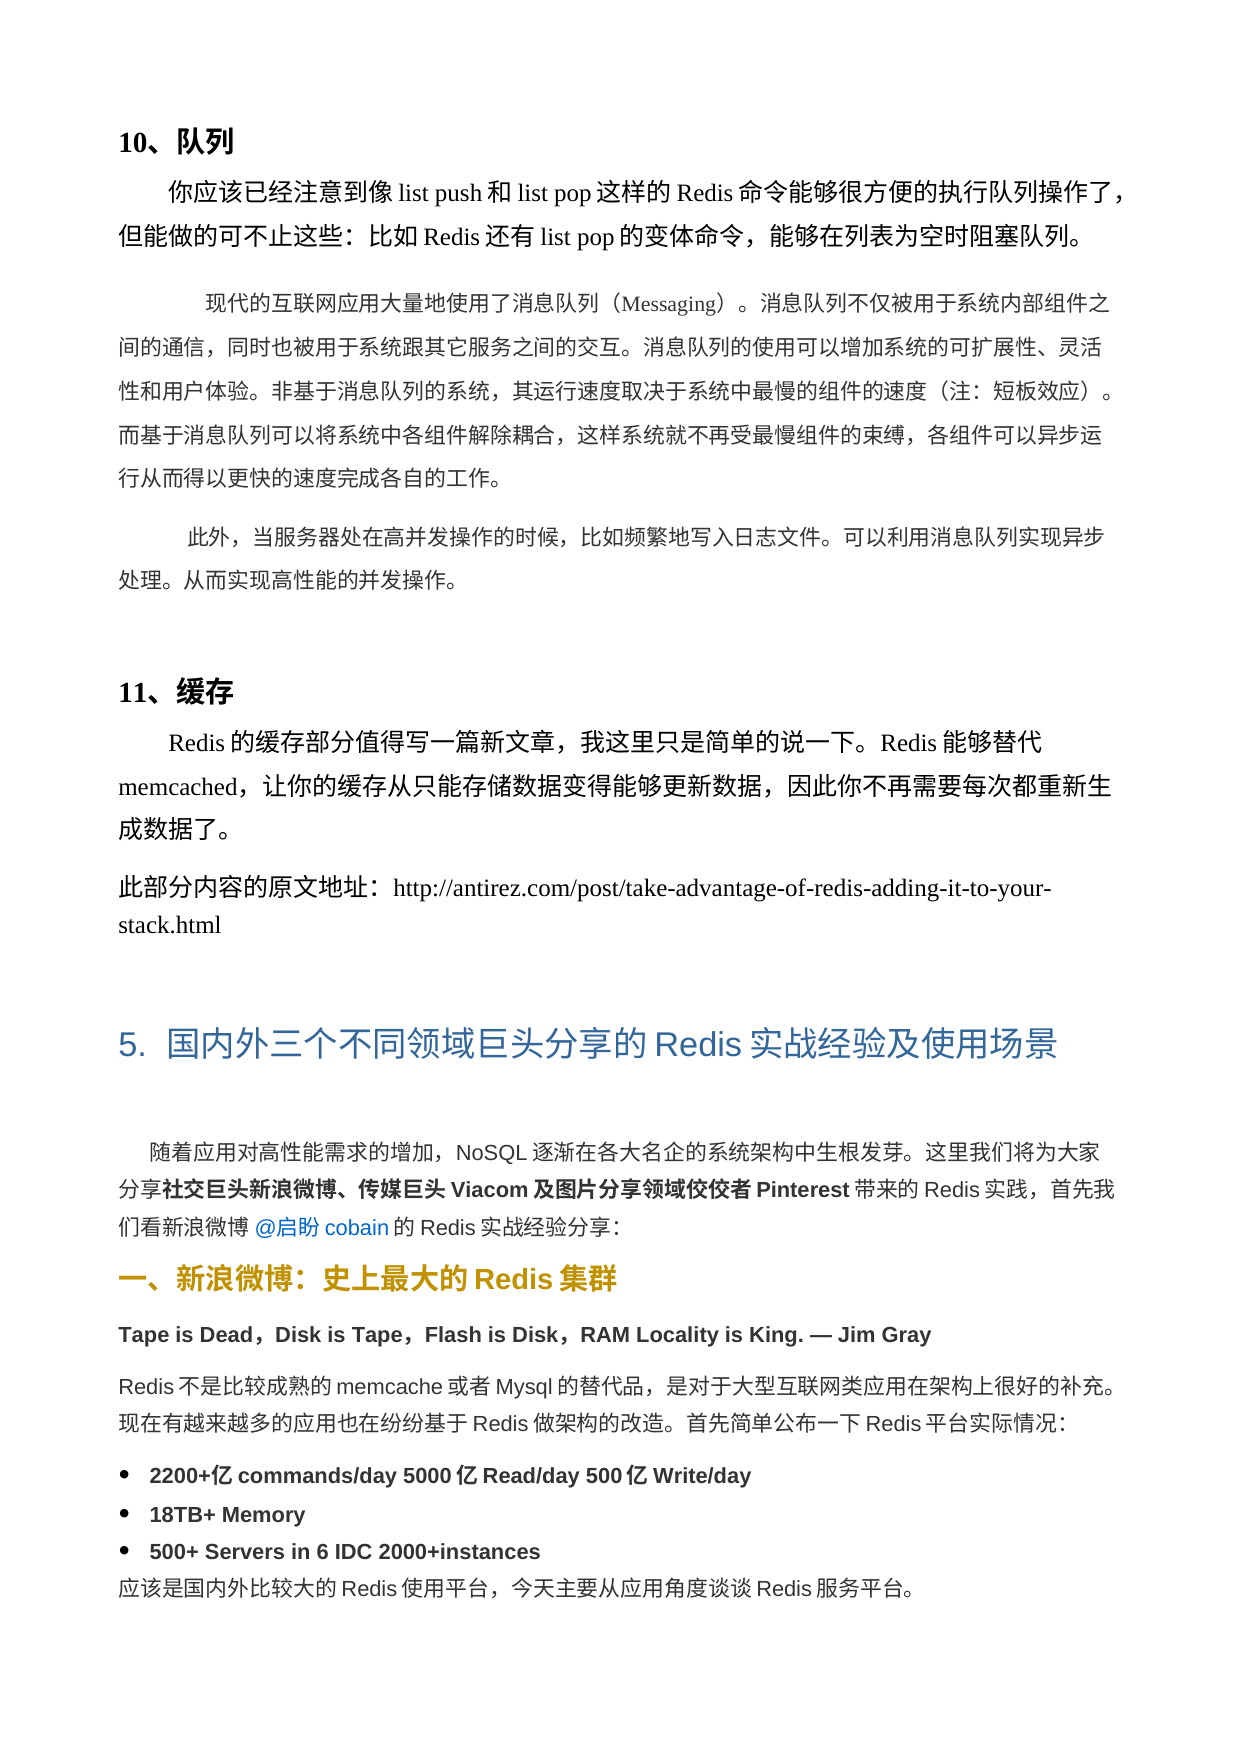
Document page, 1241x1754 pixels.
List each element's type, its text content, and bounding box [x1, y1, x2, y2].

text 随着应用对高性能需求的增加，NoSQL逐渐在各大名企的系统架构中生根发芽。这里我们将为大家分享社交巨头新浪微博、传媒巨头Viacom及图片分享领域佼佼者Pinterest带来的Redis实践，首先我们看新浪微博 @启盼cobain的Redis实战经验分享： [118, 1129, 1122, 1241]
text 5. 国内外三个不同领域巨头分享的Redis实战经验及使用场景 [118, 1008, 1122, 1064]
text 应该是国内外比较大的Redis使用平台，今天主要从应用角度谈谈Redis服务平台。 [118, 1565, 1122, 1602]
subtitle 10、队列 [118, 118, 1122, 160]
text 此部分内容的原文地址：http://antirez.com/post/take-advantage-of-redis-adding-it-to-your-stack.html [118, 868, 1122, 938]
list 500+ Servers in 6 IDC 2000+instances [120, 1527, 1122, 1565]
list 2200+亿 commands/day 5000亿Read/day 500亿Write/day [120, 1452, 1122, 1490]
text 现代的互联网应用大量地使用了消息队列（Messaging）。消息队列不仅被用于系统内部组件之间的通信，同时也被用于系统跟其它服务之间的交互。消息队列的使用可以增加系统的可扩展性、灵活性和用户体验。非基于消息队列的系统，其运行速度取决于系统中最慢的组件的速度（注：短板效应）。而基于消息队列可以将系统中各组件解除耦合，这样系统就不再受最慢组件的束缚，各组件可以异步运行从而得以更快的速度完成各自的工作。 [118, 274, 1122, 493]
text Tape is Dead，Disk is Tape，Flash is Disk，RAM Locality is King. — Jim Gray [118, 1311, 1122, 1348]
list 18TB+ Memory [120, 1490, 1122, 1527]
subtitle 11、缓存 [118, 668, 1122, 710]
subtitle 一、新浪微博：史上最大的Redis集群 [118, 1256, 1122, 1298]
text Redis不是比较成熟的memcache或者Mysql的替代品，是对于大型互联网类应用在架构上很好的补充。现在有越来越多的应用也在纷纷基于Redis做架构的改造。首先简单公布一下Redis平台实际情况： [118, 1363, 1122, 1438]
text Redis的缓存部分值得写一篇新文章，我这里只是简单的说一下。Redis能够替代memcached，让你的缓存从只能存储数据变得能够更新数据，因此你不再需要每次都重新生成数据了。 [118, 723, 1122, 846]
text 你应该已经注意到像list push和list pop这样的Redis命令能够很方便的执行队列操作了，但能做的可不止这些：比如Redis还有list pop的变体命令，能够在列表为空时阻塞队列。 [118, 173, 1122, 253]
text 此外，当服务器处在高并发操作的时候，比如频繁地写入日志文件。可以利用消息队列实现异步处理。从而实现高性能的并发操作。 [118, 508, 1122, 595]
